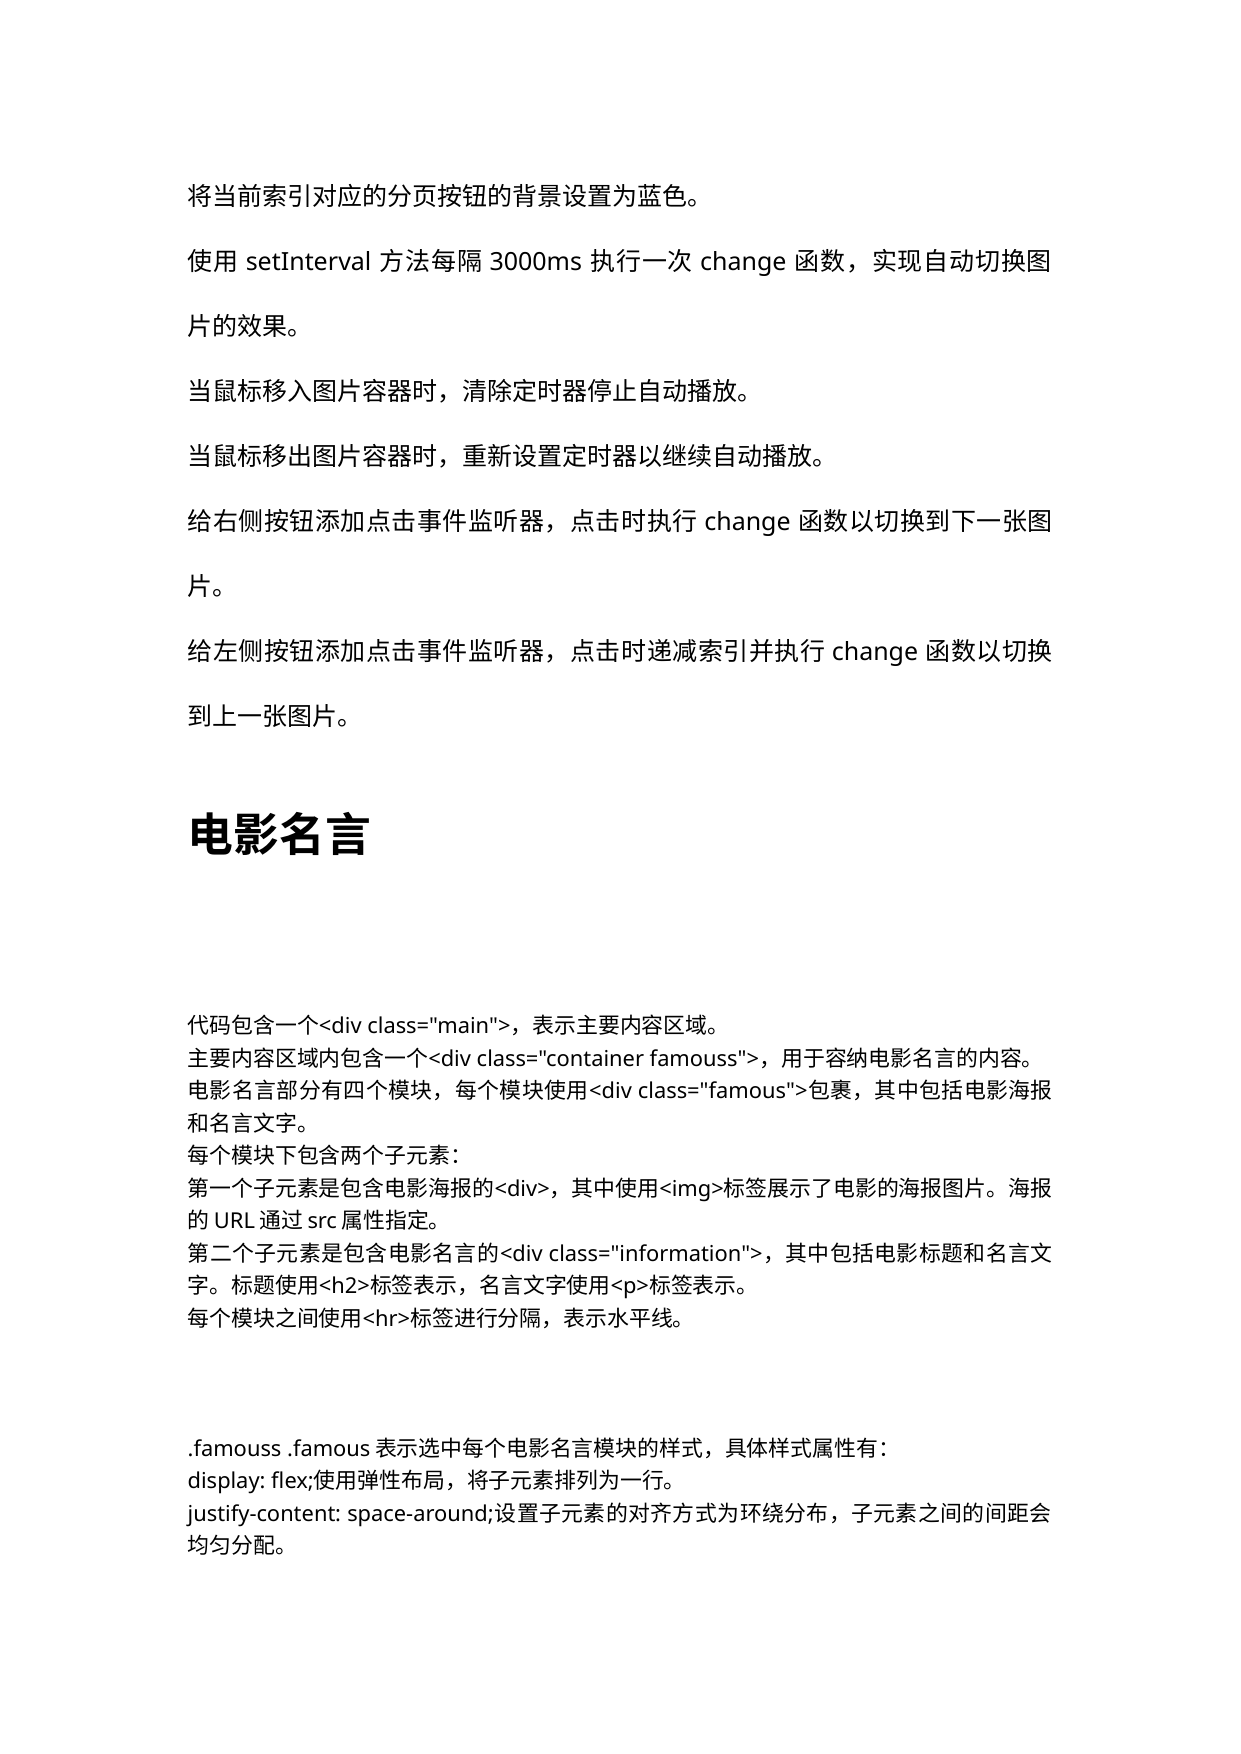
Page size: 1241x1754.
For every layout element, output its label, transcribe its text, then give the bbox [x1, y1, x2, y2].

text 主要内容区域内包含一个<div class="container famouss">，用于容纳电影名言的内容。 [187, 1040, 1053, 1073]
text 电影名言部分有四个模块，每个模块使用<div class="famous">包裹，其中包括电影海报和名言文字。 [187, 1073, 1053, 1138]
text 将当前索引对应的分页按钮的背景设置为蓝色。 [187, 162, 1053, 227]
text justify-content: space-around;设置子元素的对齐方式为环绕分布，子元素之间的间距会均匀分配。 [187, 1495, 1053, 1560]
text 代码包含一个<div class="main">，表示主要内容区域。 [187, 1008, 1053, 1040]
text 每个模块下包含两个子元素： [187, 1138, 1053, 1170]
text 使用 setInterval 方法每隔 3000ms 执行一次 change 函数，实现自动切换图片的效果。 [187, 227, 1053, 357]
text .famouss .famous表示选中每个电影名言模块的样式，具体样式属性有： [187, 1430, 1053, 1463]
text 当鼠标移入图片容器时，清除定时器停止自动播放。 [187, 357, 1053, 422]
text 当鼠标移出图片容器时，重新设置定时器以继续自动播放。 [187, 422, 1053, 487]
text 每个模块之间使用<hr>标签进行分隔，表示水平线。 [187, 1300, 1053, 1333]
text 第一个子元素是包含电影海报的<div>，其中使用<img>标签展示了电影的海报图片。海报的URL通过src属性指定。 [187, 1170, 1053, 1235]
subtitle 电影名言 [187, 782, 1053, 880]
text display: flex;使用弹性布局，将子元素排列为一行。 [187, 1463, 1053, 1495]
text 给左侧按钮添加点击事件监听器，点击时递减索引并执行 change 函数以切换到上一张图片。 [187, 617, 1053, 747]
text 给右侧按钮添加点击事件监听器，点击时执行 change 函数以切换到下一张图片。 [187, 487, 1053, 617]
text 第二个子元素是包含电影名言的<div class="information">，其中包括电影标题和名言文字。标题使用<h2>标签表示，名言文字使用<p>标签表示。 [187, 1235, 1053, 1300]
